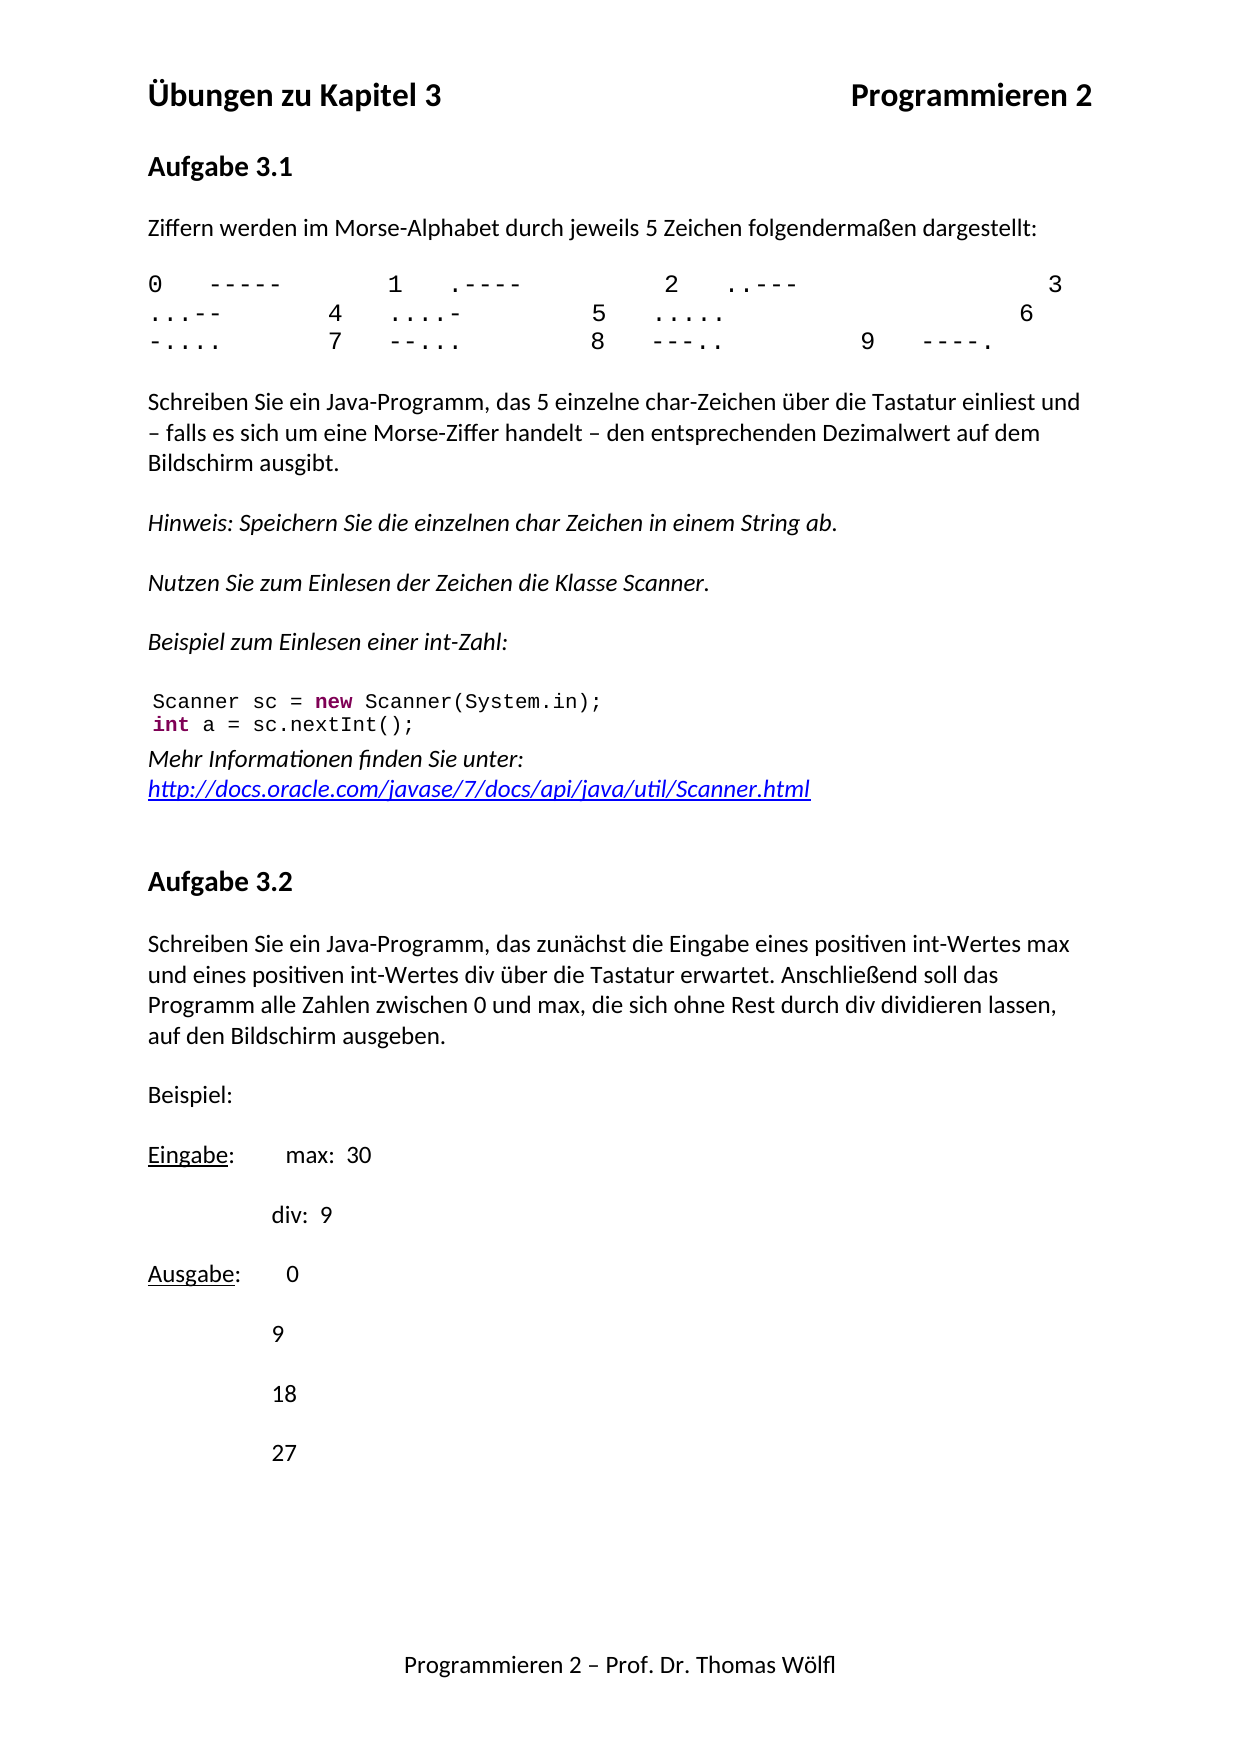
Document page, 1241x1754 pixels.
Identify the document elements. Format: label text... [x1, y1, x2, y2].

text Aufgabe 3.2 [148, 863, 1093, 899]
text div: 9 [148, 1199, 1093, 1229]
text 9 [148, 1318, 1093, 1349]
text Mehr Informationen finden Sie unter: http://docs.oracle.com/javase/7/docs/api/java/util/Scanner.html [148, 743, 1093, 804]
text Ziffern werden im Morse-Alphabet durch jeweils 5 Zeichen folgendermaßen dargestellt: [148, 212, 1093, 243]
text Beispiel zum Einlesen einer int-Zahl: [148, 626, 1093, 657]
table_header Scanner sc = new Scanner(System.in); int a = sc.nextInt(); [148, 686, 607, 743]
text 0 ----- 1 .---- 2 ..--- 3 ...-- 4 ....- 5 ..... 6 -.... 7 --... 8 ---.. 9 ----. [148, 272, 1093, 357]
text 18 [148, 1378, 1093, 1408]
text Ausgabe: 0 [148, 1258, 1093, 1289]
text Beispiel: [148, 1079, 1093, 1110]
text Nutzen Sie zum Einlesen der Zeichen die Klasse Scanner. [148, 567, 1093, 597]
text Eingabe: max: 30 [148, 1139, 1093, 1170]
text Schreiben Sie ein Java-Programm, das 5 einzelne char-Zeichen über die Tastatur einliest und – falls es sich um eine Morse-Ziffer handelt – den entsprechenden Dezimalwert auf dem Bildschirm ausgibt. [148, 386, 1093, 478]
text Aufgabe 3.1 [148, 148, 1093, 183]
text Schreiben Sie ein Java-Programm, das zunächst die Eingabe eines positiven int-Wertes max und eines positiven int-Wertes div über die Tastatur erwartet. Anschließend soll das Programm alle Zahlen zwischen 0 und max, die sich ohne Rest durch div dividieren lassen, auf den Bildschirm ausgeben. [148, 928, 1093, 1050]
text Hinweis: Speichern Sie die einzelnen char Zeichen in einem String ab. [148, 507, 1093, 537]
text 27 [148, 1438, 1093, 1468]
